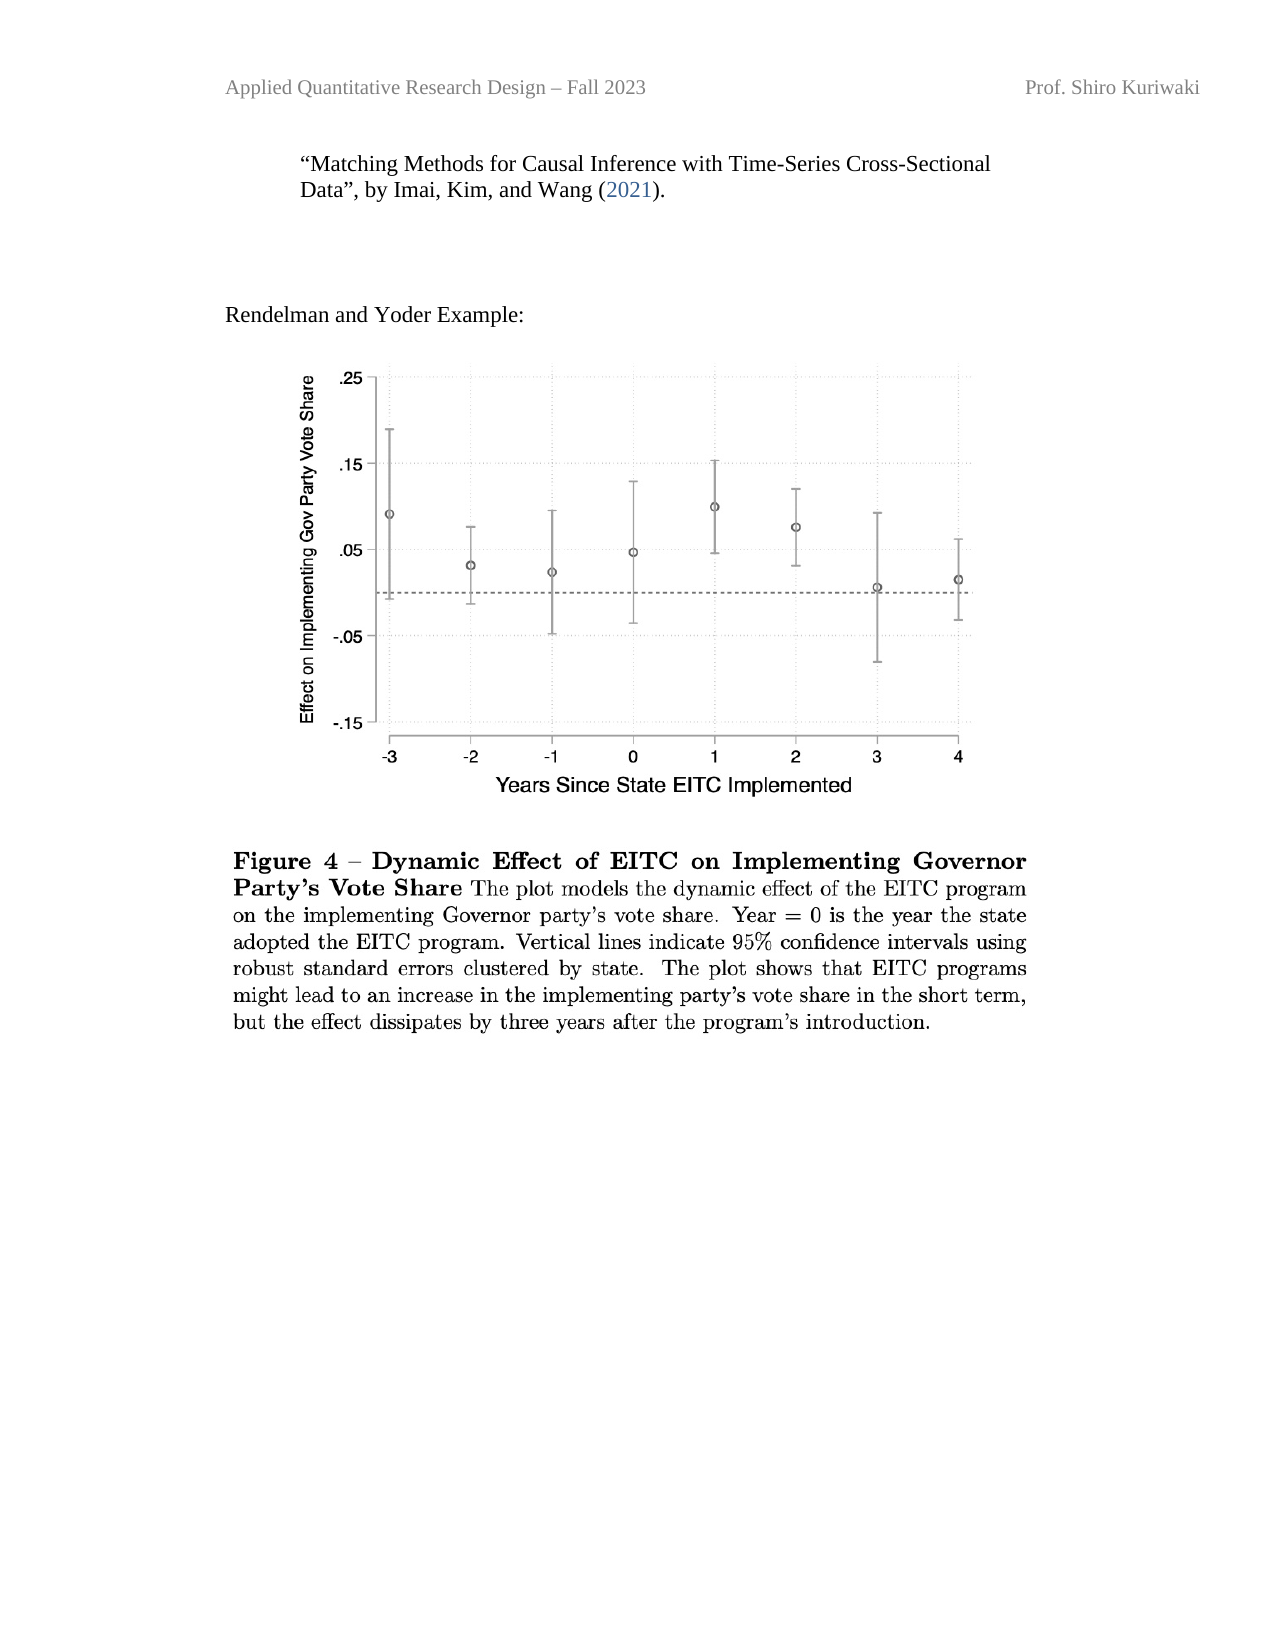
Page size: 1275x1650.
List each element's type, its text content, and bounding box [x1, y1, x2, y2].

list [250, 150, 1050, 203]
picture [225, 348, 1050, 1039]
text Rendelman and Yoder Example: [225, 301, 1050, 327]
